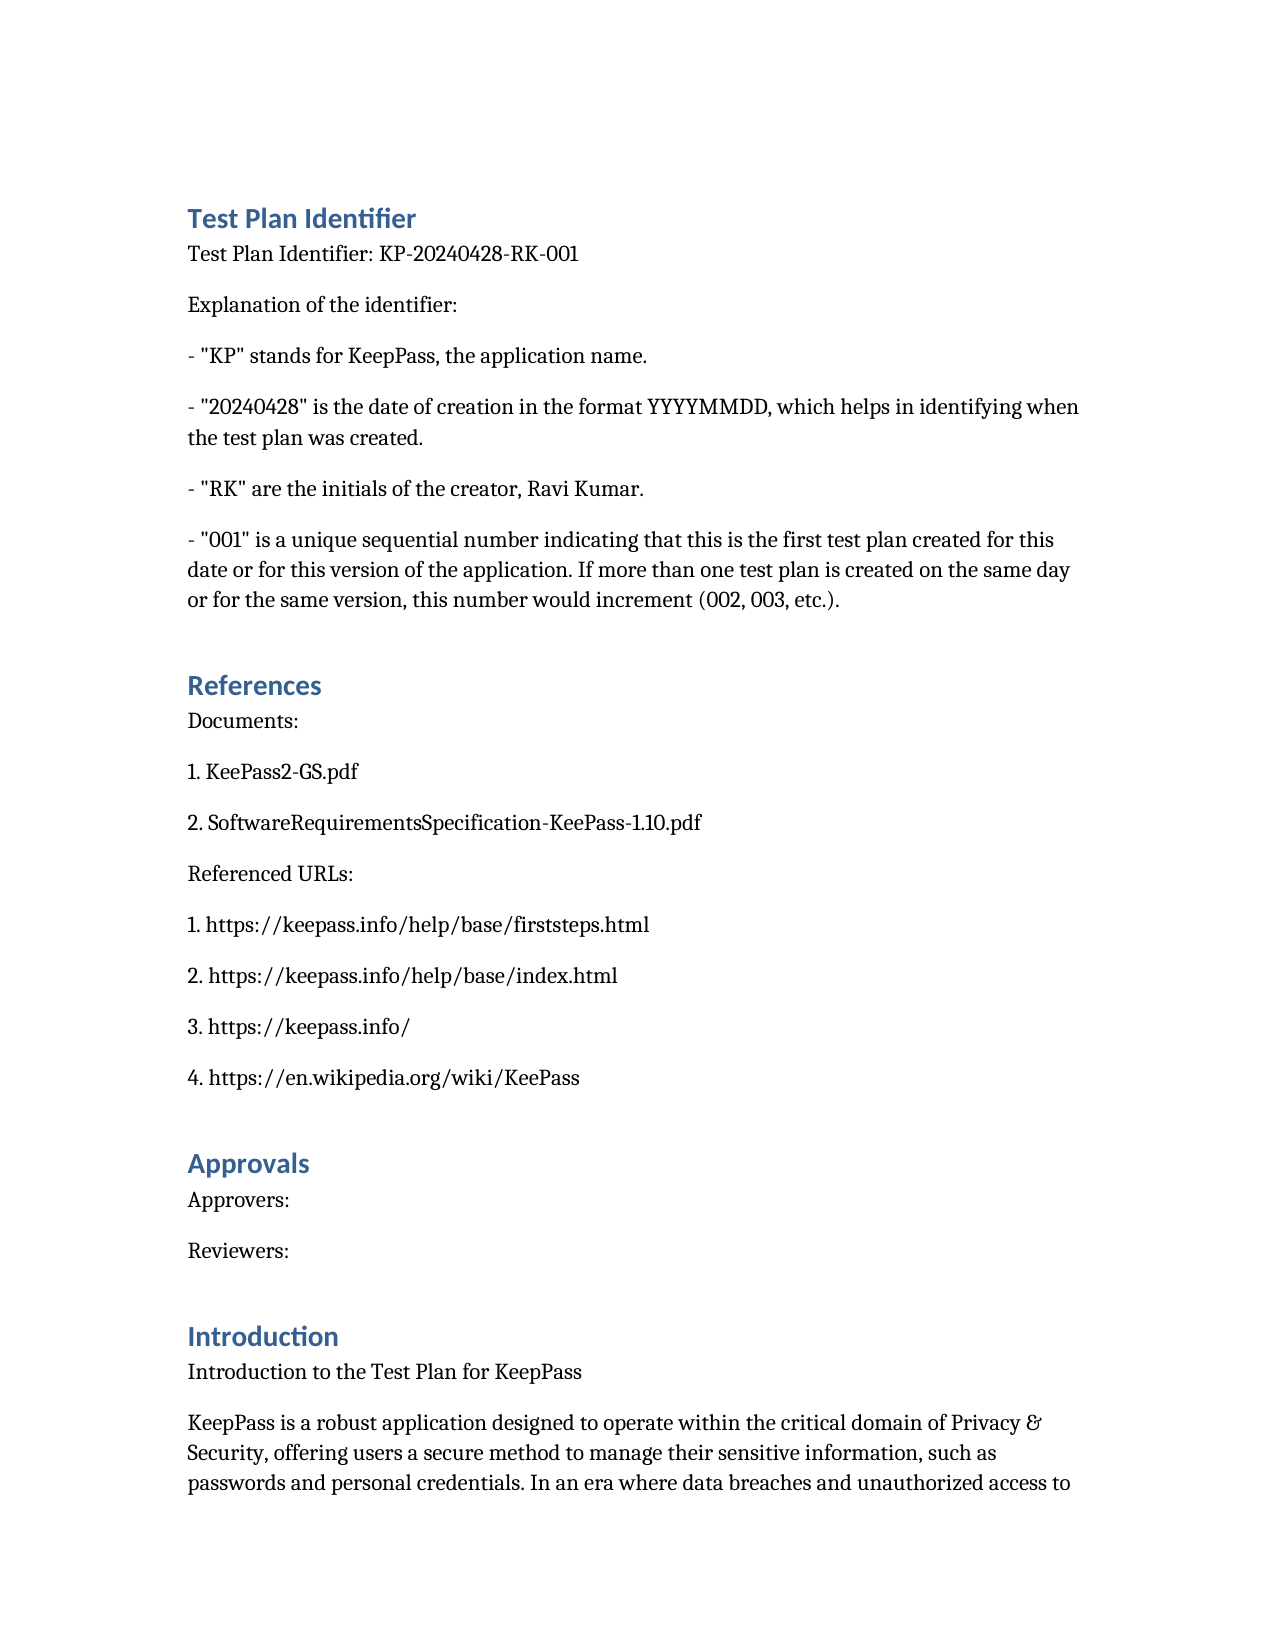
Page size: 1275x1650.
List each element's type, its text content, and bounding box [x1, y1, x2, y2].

text Test Plan Identifier: KP-20240428-RK-001 [187, 241, 1087, 267]
text 1. KeePass2-GS.pdf [187, 759, 1087, 785]
text - "KP" stands for KeepPass, the application name. [187, 343, 1087, 369]
text 4. https://en.wikipedia.org/wiki/KeePass [187, 1065, 1087, 1092]
text 2. SoftwareRequirementsSpecification-KeePass-1.10.pdf [187, 810, 1087, 836]
text - "RK" are the initials of the creator, Ravi Kumar. [187, 475, 1087, 502]
subtitle Test Plan Identifier [187, 200, 1087, 236]
text - "20240428" is the date of creation in the format YYYYMMDD, which helps in identifying when the test plan was created. [187, 394, 1087, 451]
subtitle Introduction [187, 1318, 1087, 1353]
subtitle Approvals [187, 1145, 1087, 1181]
text 3. https://keepass.info/ [187, 1014, 1087, 1041]
text Introduction to the Test Plan for KeepPass [187, 1358, 1087, 1385]
text 1. https://keepass.info/help/base/firststeps.html [187, 912, 1087, 938]
text Documents: [187, 708, 1087, 734]
text 2. https://keepass.info/help/base/index.html [187, 963, 1087, 989]
text - "001" is a unique sequential number indicating that this is the first test plan created for this date or for this version of the application. If more than one test plan is created on the same day or for the same version, this number would increment (002, 003, etc.). [187, 526, 1087, 613]
text Reviewers: [187, 1237, 1087, 1264]
subtitle References [187, 667, 1087, 703]
text Approvers: [187, 1186, 1087, 1213]
text Explanation of the identifier: [187, 292, 1087, 318]
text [187, 1409, 1087, 1496]
text Referenced URLs: [187, 861, 1087, 887]
